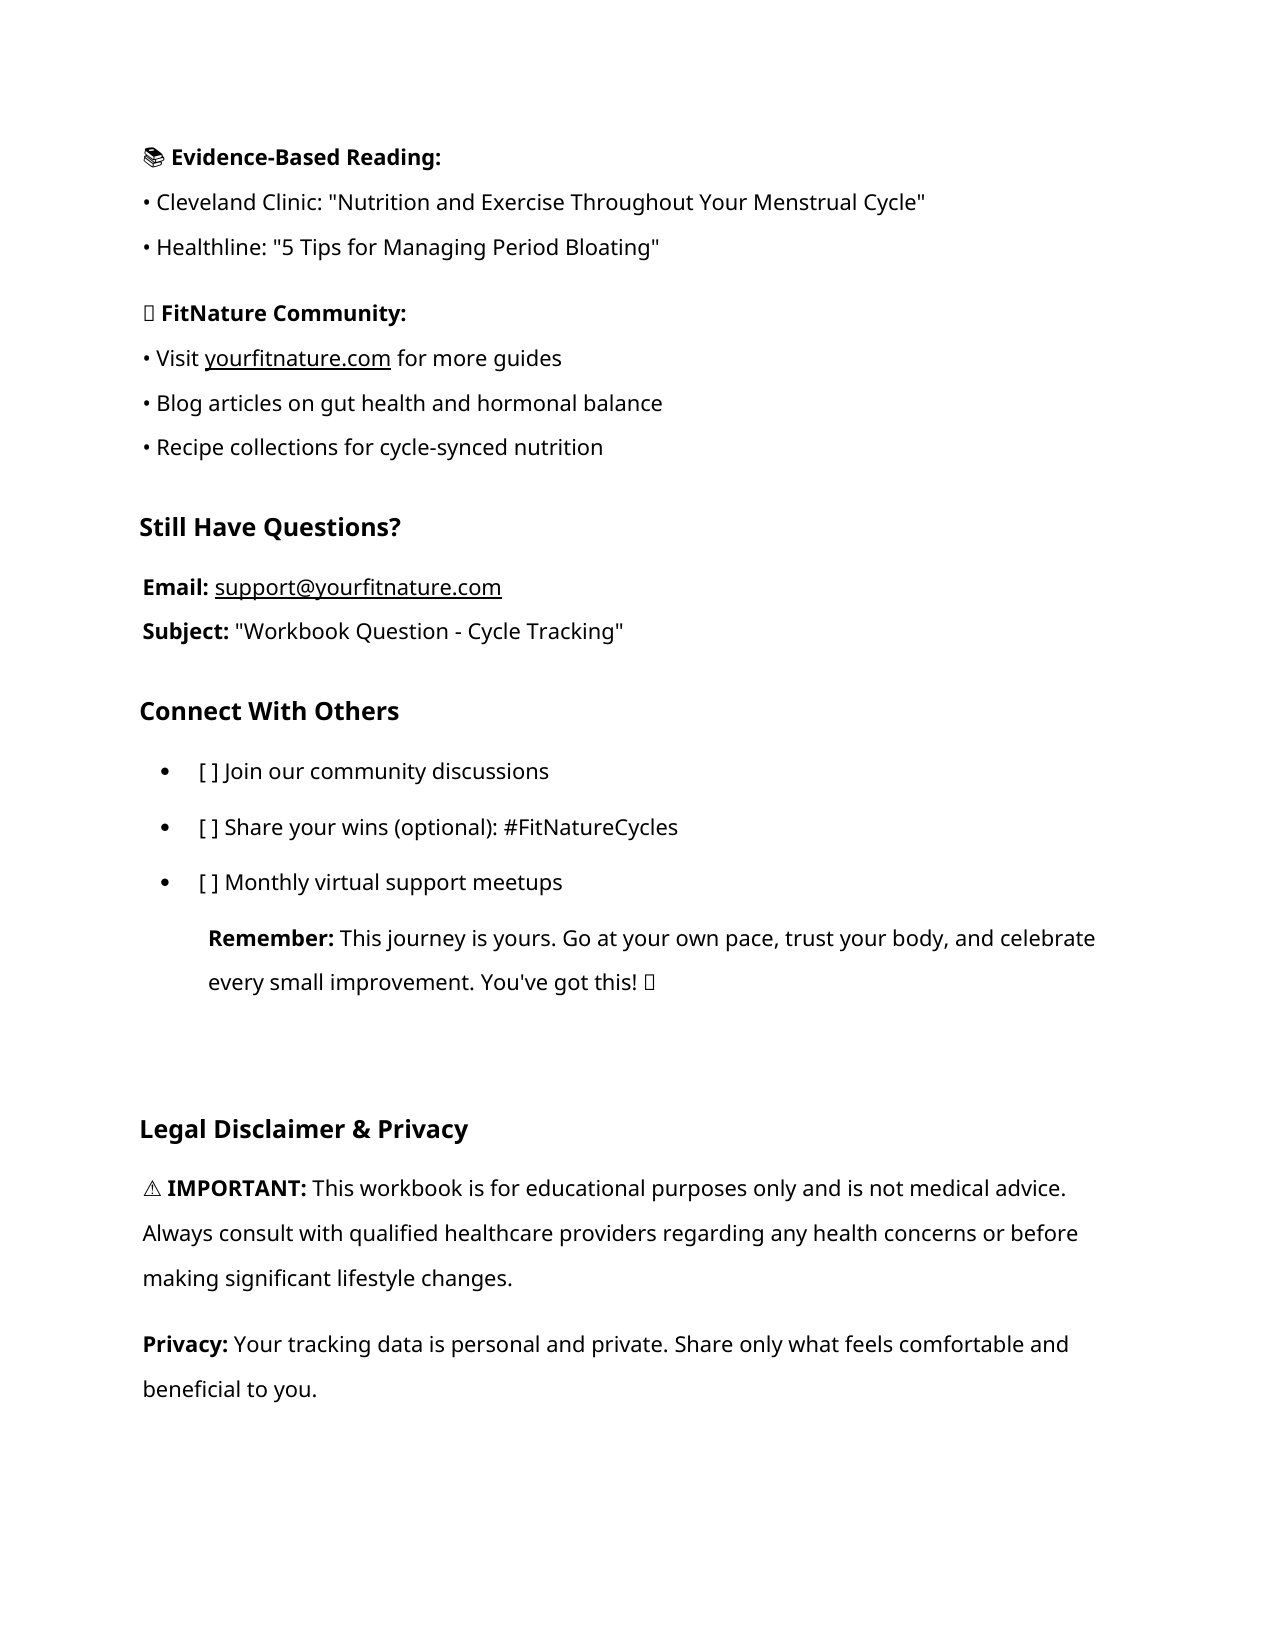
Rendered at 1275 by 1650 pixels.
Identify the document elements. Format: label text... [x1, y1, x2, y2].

text 🌱 FitNature Community: • Visit yourfitnature.com for more guides • Blog articles on gut health and hormonal balance • Recipe collections for cycle-synced nutrition [142, 298, 1133, 462]
text Legal Disclaimer & Privacy [139, 1111, 1133, 1146]
text Connect With Others [139, 694, 1133, 728]
list [ ] Monthly virtual support meetups [161, 867, 1133, 897]
text ⚠️ IMPORTANT: This workbook is for educational purposes only and is not medical advice. Always consult with qualified healthcare providers regarding any health concerns or before making significant lifestyle changes. [142, 1173, 1133, 1293]
text Email: support@yourfitnature.com Subject: "Workbook Question - Cycle Tracking" [142, 572, 1133, 646]
list [ ] Join our community discussions [161, 756, 1133, 786]
list [ ] Share your wins (optional): #FitNatureCycles [161, 811, 1133, 841]
text Remember: This journey is yours. Go at your own pace, trust your body, and celebrate every small improvement. You've got this! 💪 [208, 923, 1133, 997]
text Still Have Questions? [139, 510, 1133, 544]
text 📚 Evidence-Based Reading: • Cleveland Clinic: "Nutrition and Exercise Throughout Your Menstrual Cycle" • Healthline: "5 Tips for Managing Period Bloating" [142, 142, 1133, 261]
text Privacy: Your tracking data is personal and private. Share only what feels comfortable and beneficial to you. [142, 1329, 1133, 1404]
